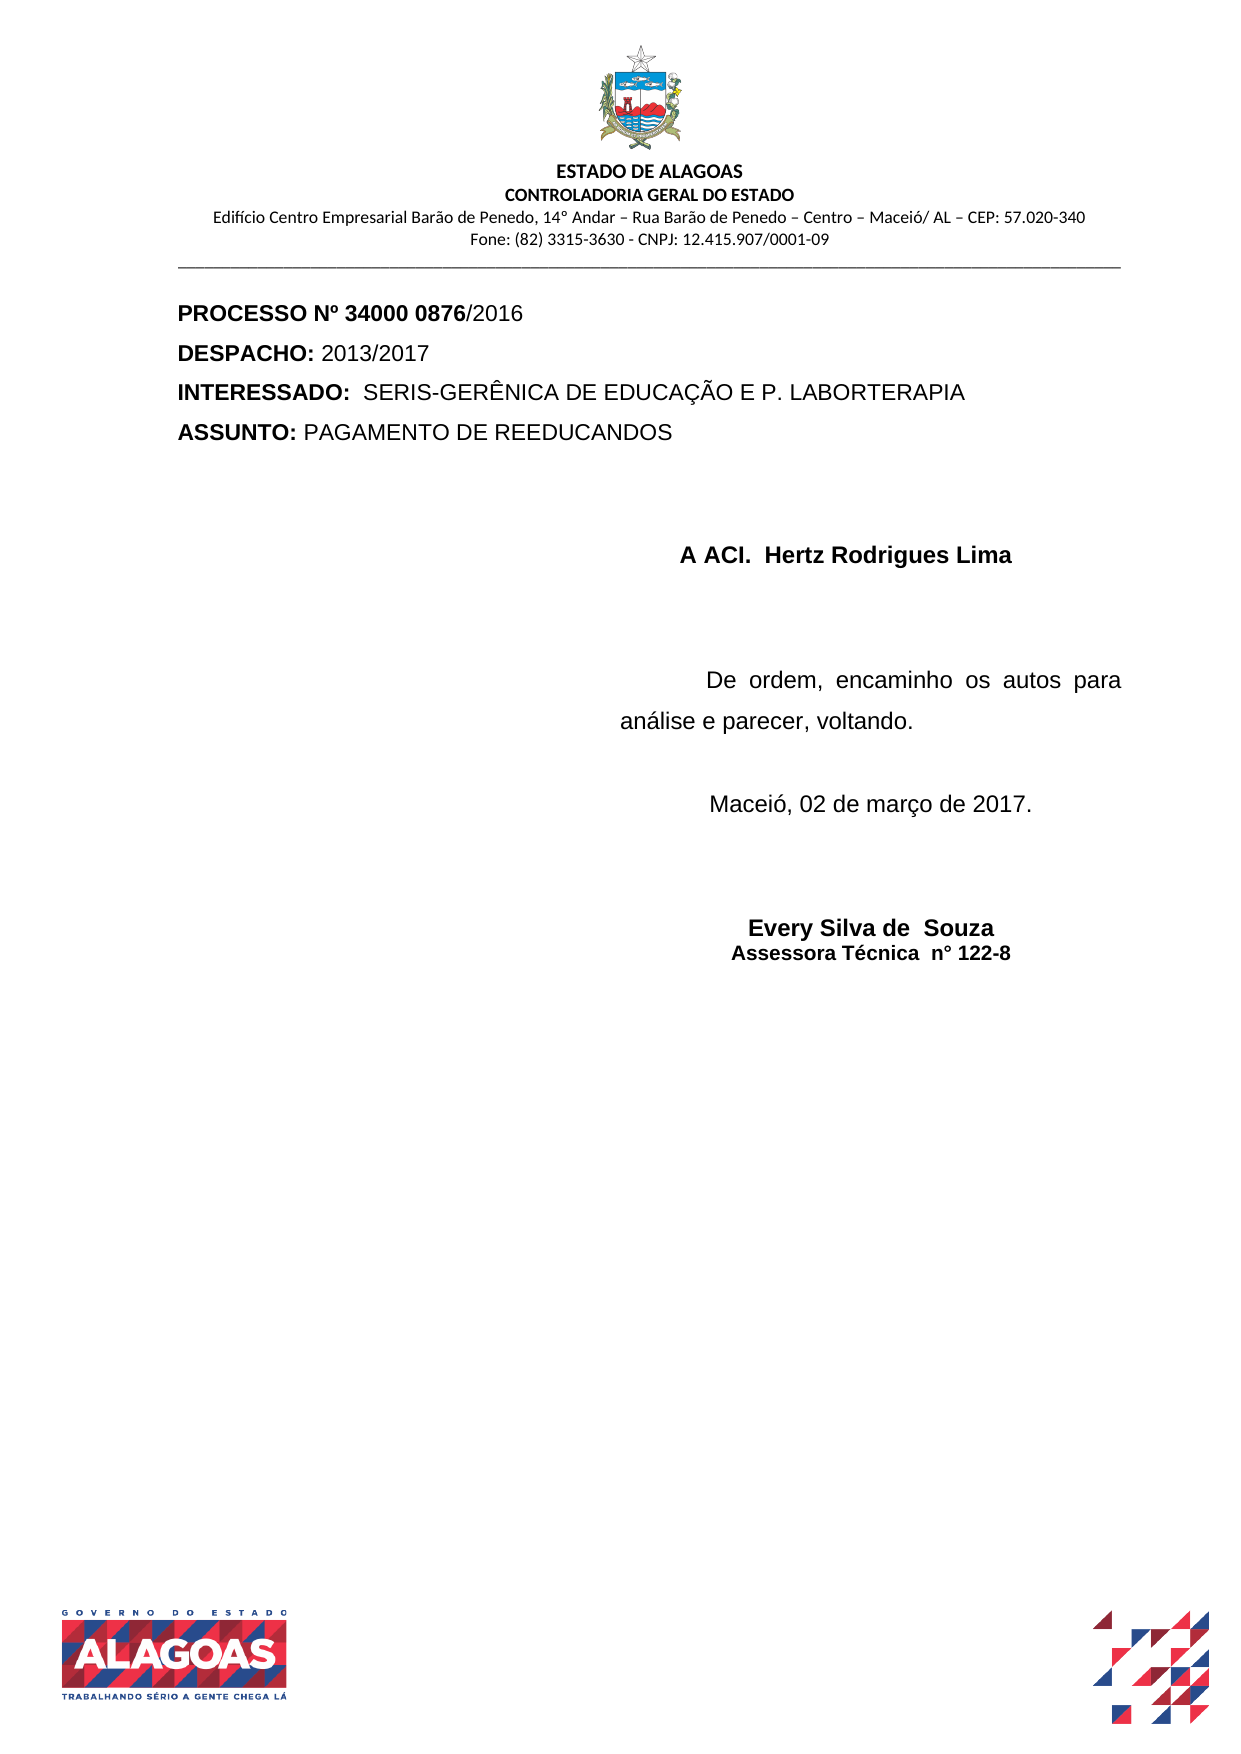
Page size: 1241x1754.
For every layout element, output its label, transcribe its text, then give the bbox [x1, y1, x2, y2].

picture [598, 45, 682, 150]
text INTERESSADO: SERIS-GERÊNICA DE EDUCAÇÃO E P. LABORTERAPIA [177, 379, 1122, 406]
text Maceió, 02 de março de 2017. [620, 789, 1122, 817]
picture [61, 1610, 287, 1700]
text ASSUNTO: PAGAMENTO DE REEDUCANDOS [177, 419, 1122, 445]
text A ACI. Hertz Rodrigues Lima [679, 500, 1122, 569]
text Assessora Técnica n° 122-8 [620, 941, 1122, 965]
text Every Silva de Souza [620, 914, 1122, 941]
text PROCESSO Nº 34000 0876/2016 [177, 300, 1122, 327]
picture [1092, 1610, 1209, 1724]
text De ordem, encaminho os autos para análise e parecer, voltando. [620, 666, 1122, 734]
text DESPACHO: 2013/2017 [177, 340, 1122, 366]
